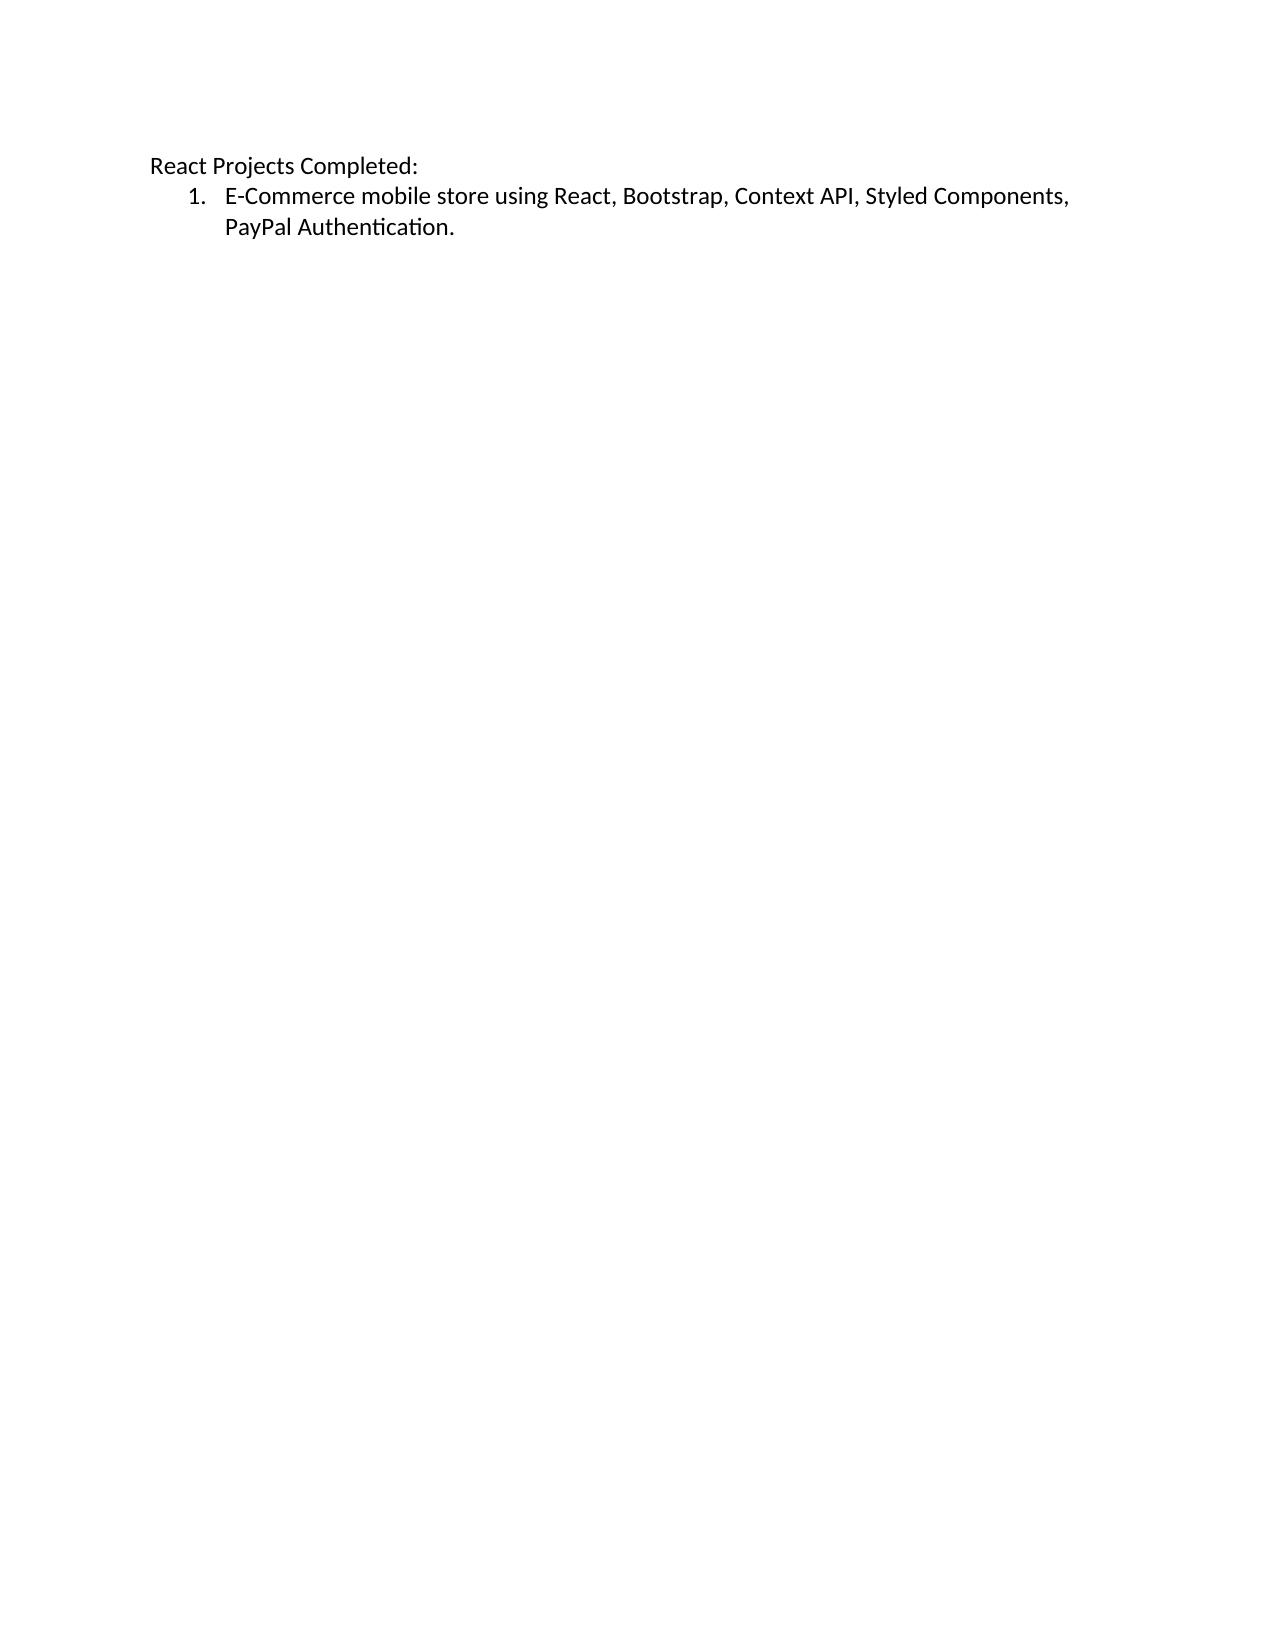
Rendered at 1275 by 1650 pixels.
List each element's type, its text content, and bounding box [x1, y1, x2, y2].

text React Projects Completed: [150, 150, 1125, 181]
list E-Commerce mobile store using React, Bootstrap, Context API, Styled Components, PayPal Authentication. [187, 181, 1125, 242]
